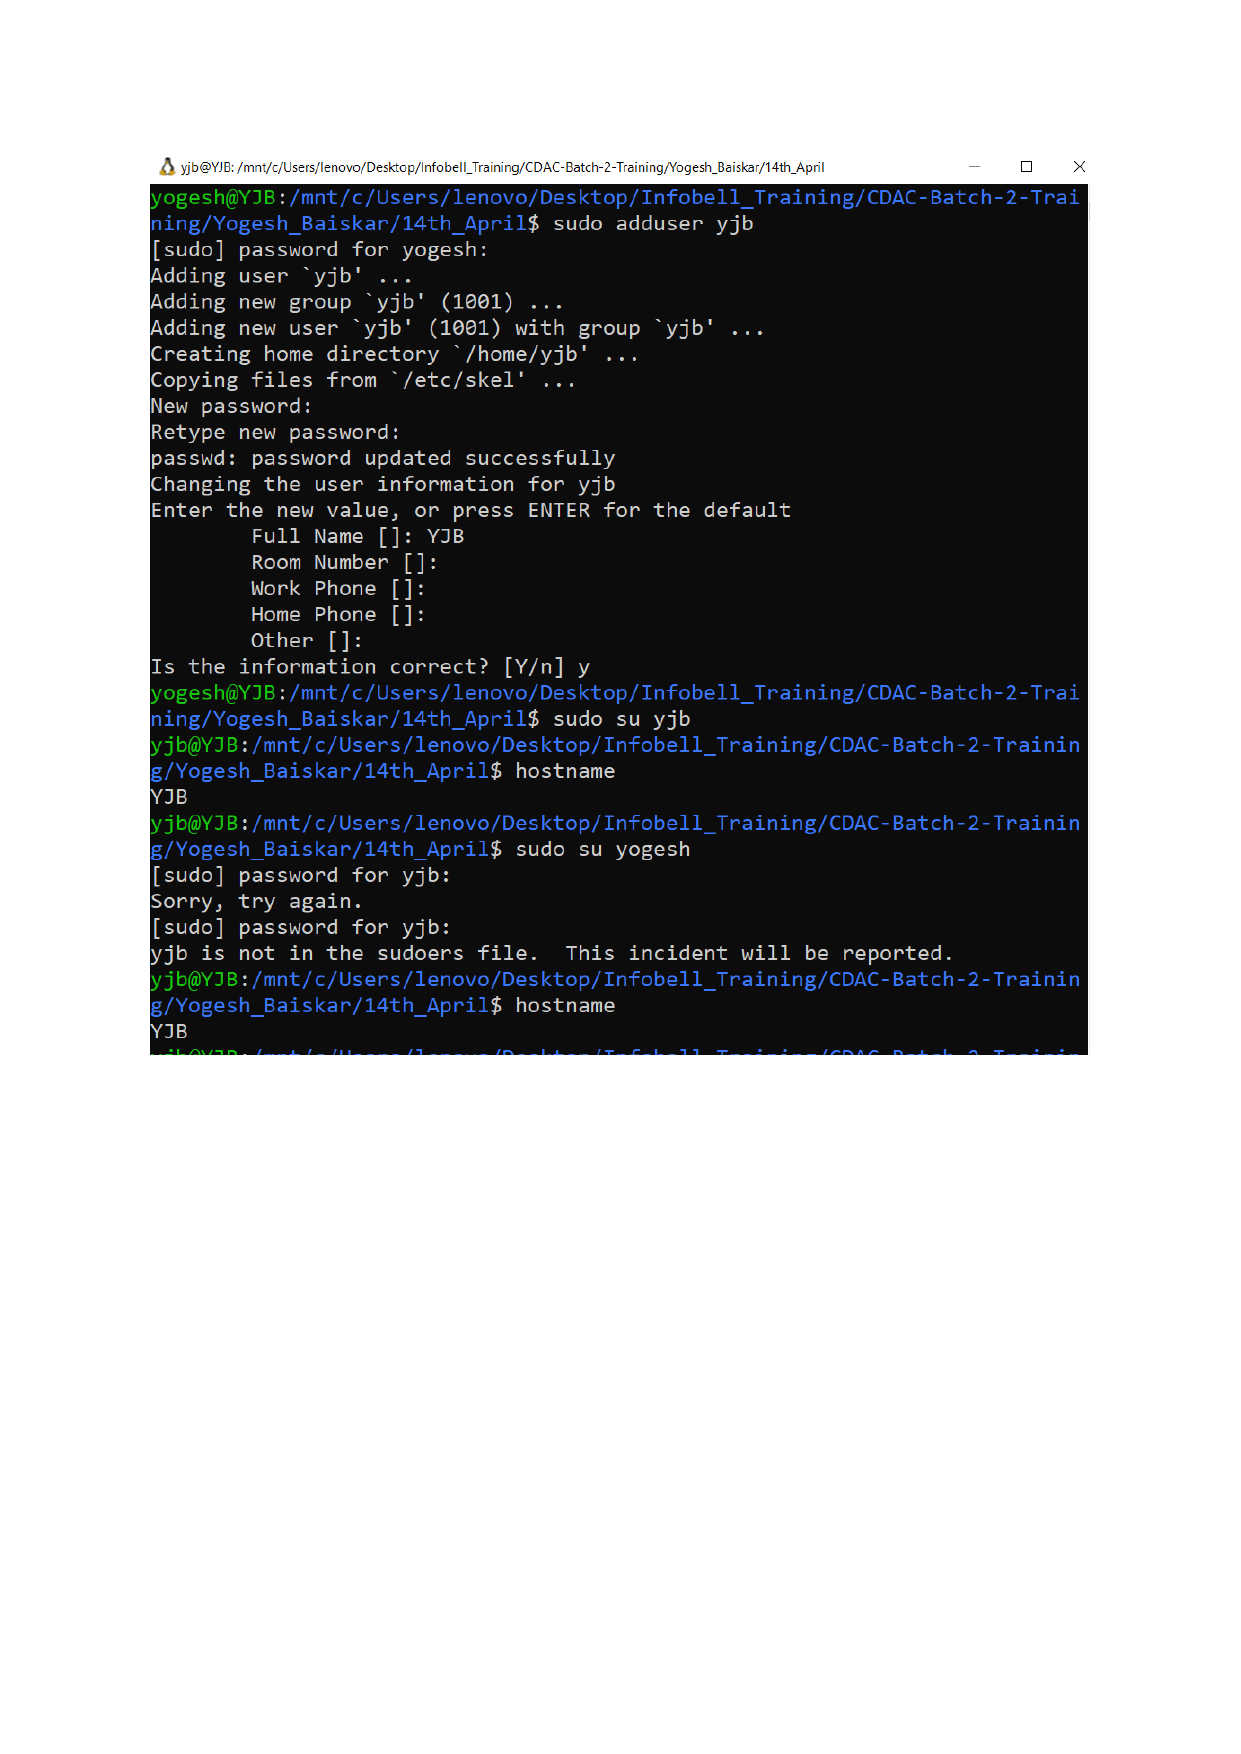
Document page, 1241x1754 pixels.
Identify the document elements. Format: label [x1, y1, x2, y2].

picture [150, 150, 1091, 1055]
